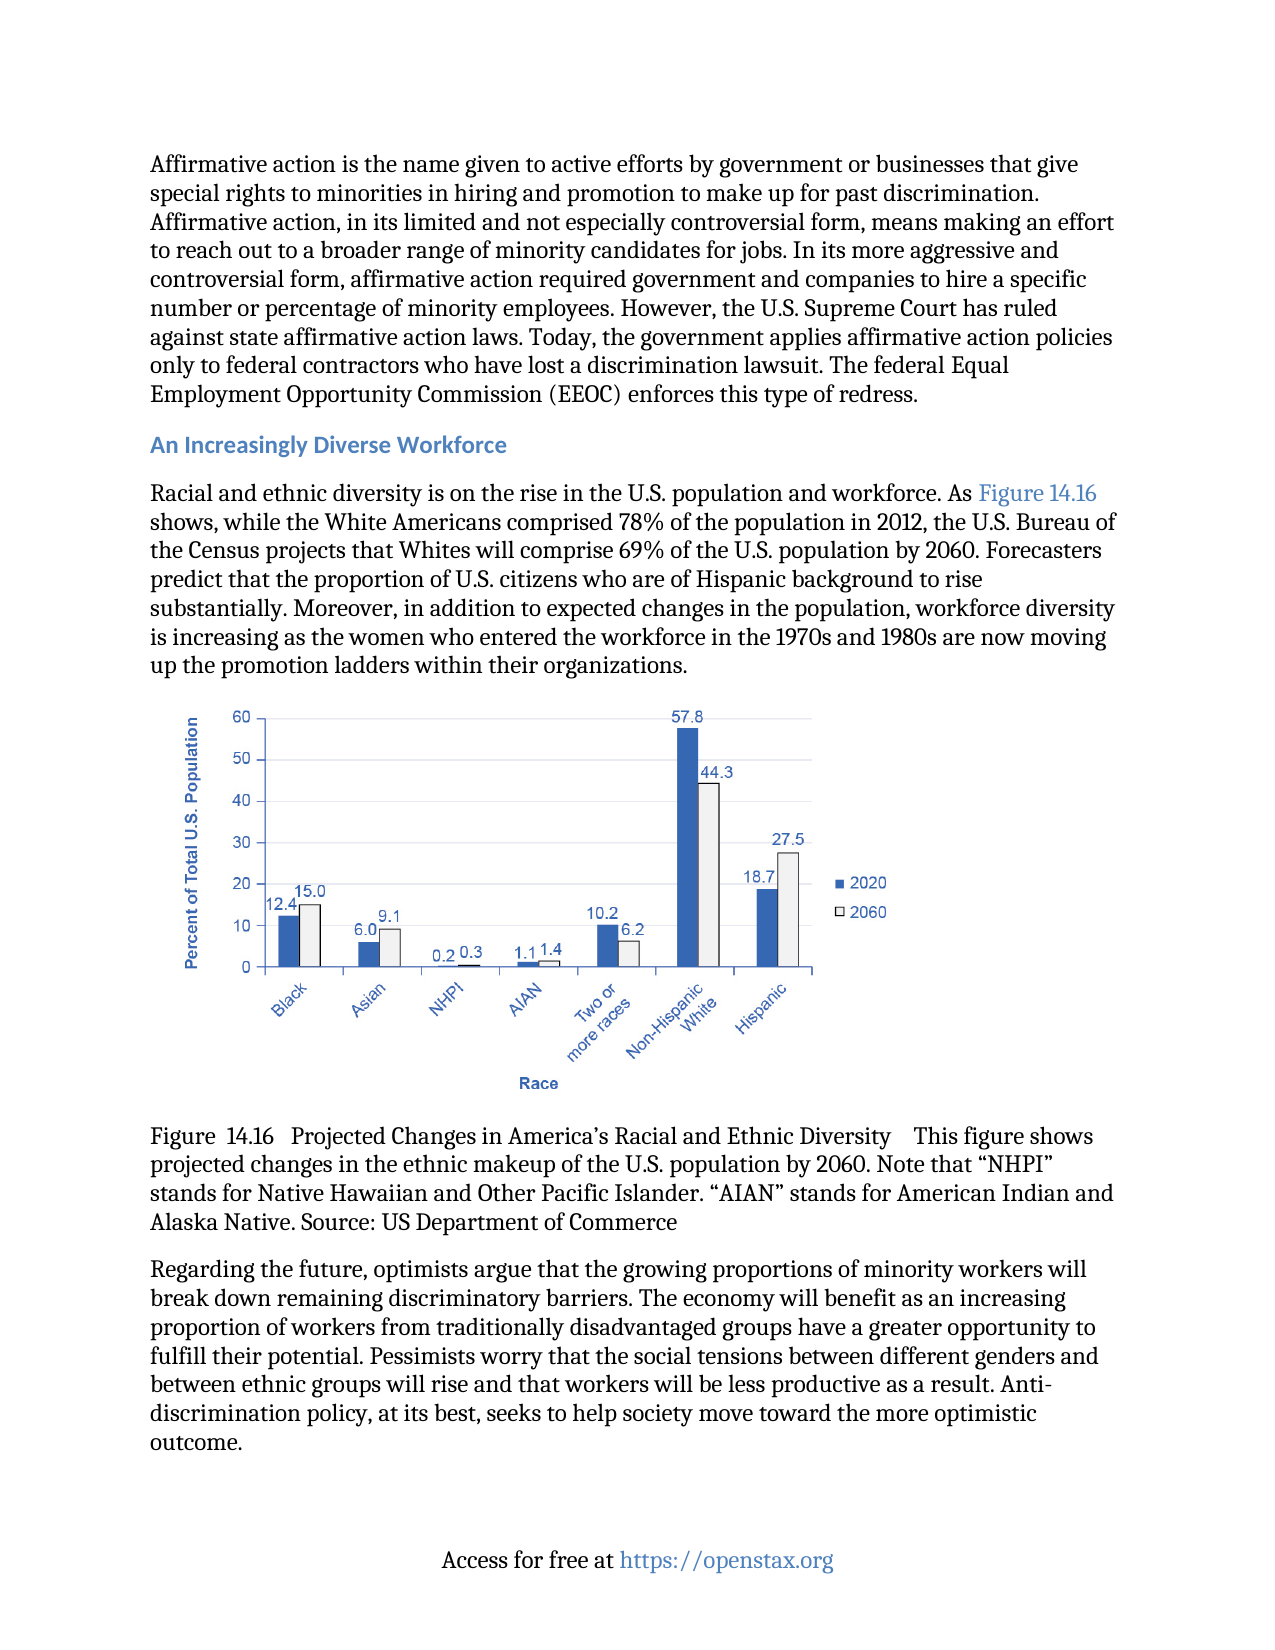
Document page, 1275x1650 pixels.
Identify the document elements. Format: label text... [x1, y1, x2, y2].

text Affirmative action is the name given to active efforts by government or businesses that give special rights to minorities in hiring and promotion to make up for past discrimination. Affirmative action, in its limited and not especially controversial form, means making an effort to reach out to a broader range of minority candidates for jobs. In its more aggressive and controversial form, affirmative action required government and companies to hire a specific number or percentage of minority employees. However, the U.S. Supreme Court has ruled against state affirmative action laws. Today, the government applies affirmative action policies only to federal contractors who have lost a discrimination lawsuit. The federal Equal Employment Opportunity Commission (EEOC) enforces this type of redress. [150, 150, 1125, 409]
text Racial and ethnic diversity is on the rise in the U.S. population and workforce. As Figure 14.16 shows, while the White Americans comprised 78% of the population in 2012, the U.S. Bureau of the Census projects that Whites will comprise 69% of the U.S. population by 2060. Forecasters predict that the proportion of U.S. citizens who are of Hispanic background to rise substantially. Moreover, in addition to expected changes in the population, workforce diversity is increasing as the women who entered the workforce in the 1970s and 1980s are now moving up the promotion ladders within their organizations. [150, 479, 1125, 680]
text Figure 14.16 Projected Changes in America’s Racial and Ethnic Diversity This figure shows projected changes in the ethnic makeup of the U.S. population by 2060. Note that “NHPI” stands for Native Hawaiian and Other Pacific Islander. “AIAN” stands for American Indian and Alaska Native. Source: US Department of Commerce [150, 1122, 1125, 1237]
picture [168, 698, 901, 1101]
subtitle An Increasingly Diverse Workforce [150, 429, 1125, 460]
text Regarding the future, optimists argue that the growing proportions of minority workers will break down remaining discriminatory barriers. The economy will benefit as an increasing proportion of workers from traditionally disadvantaged groups have a greater opportunity to fulfill their potential. Pessimists worry that the social tensions between different genders and between ethnic groups will rise and that workers will be less productive as a result. Anti-discrimination policy, at its best, seeks to help society move toward the more optimistic outcome. [150, 1255, 1125, 1457]
